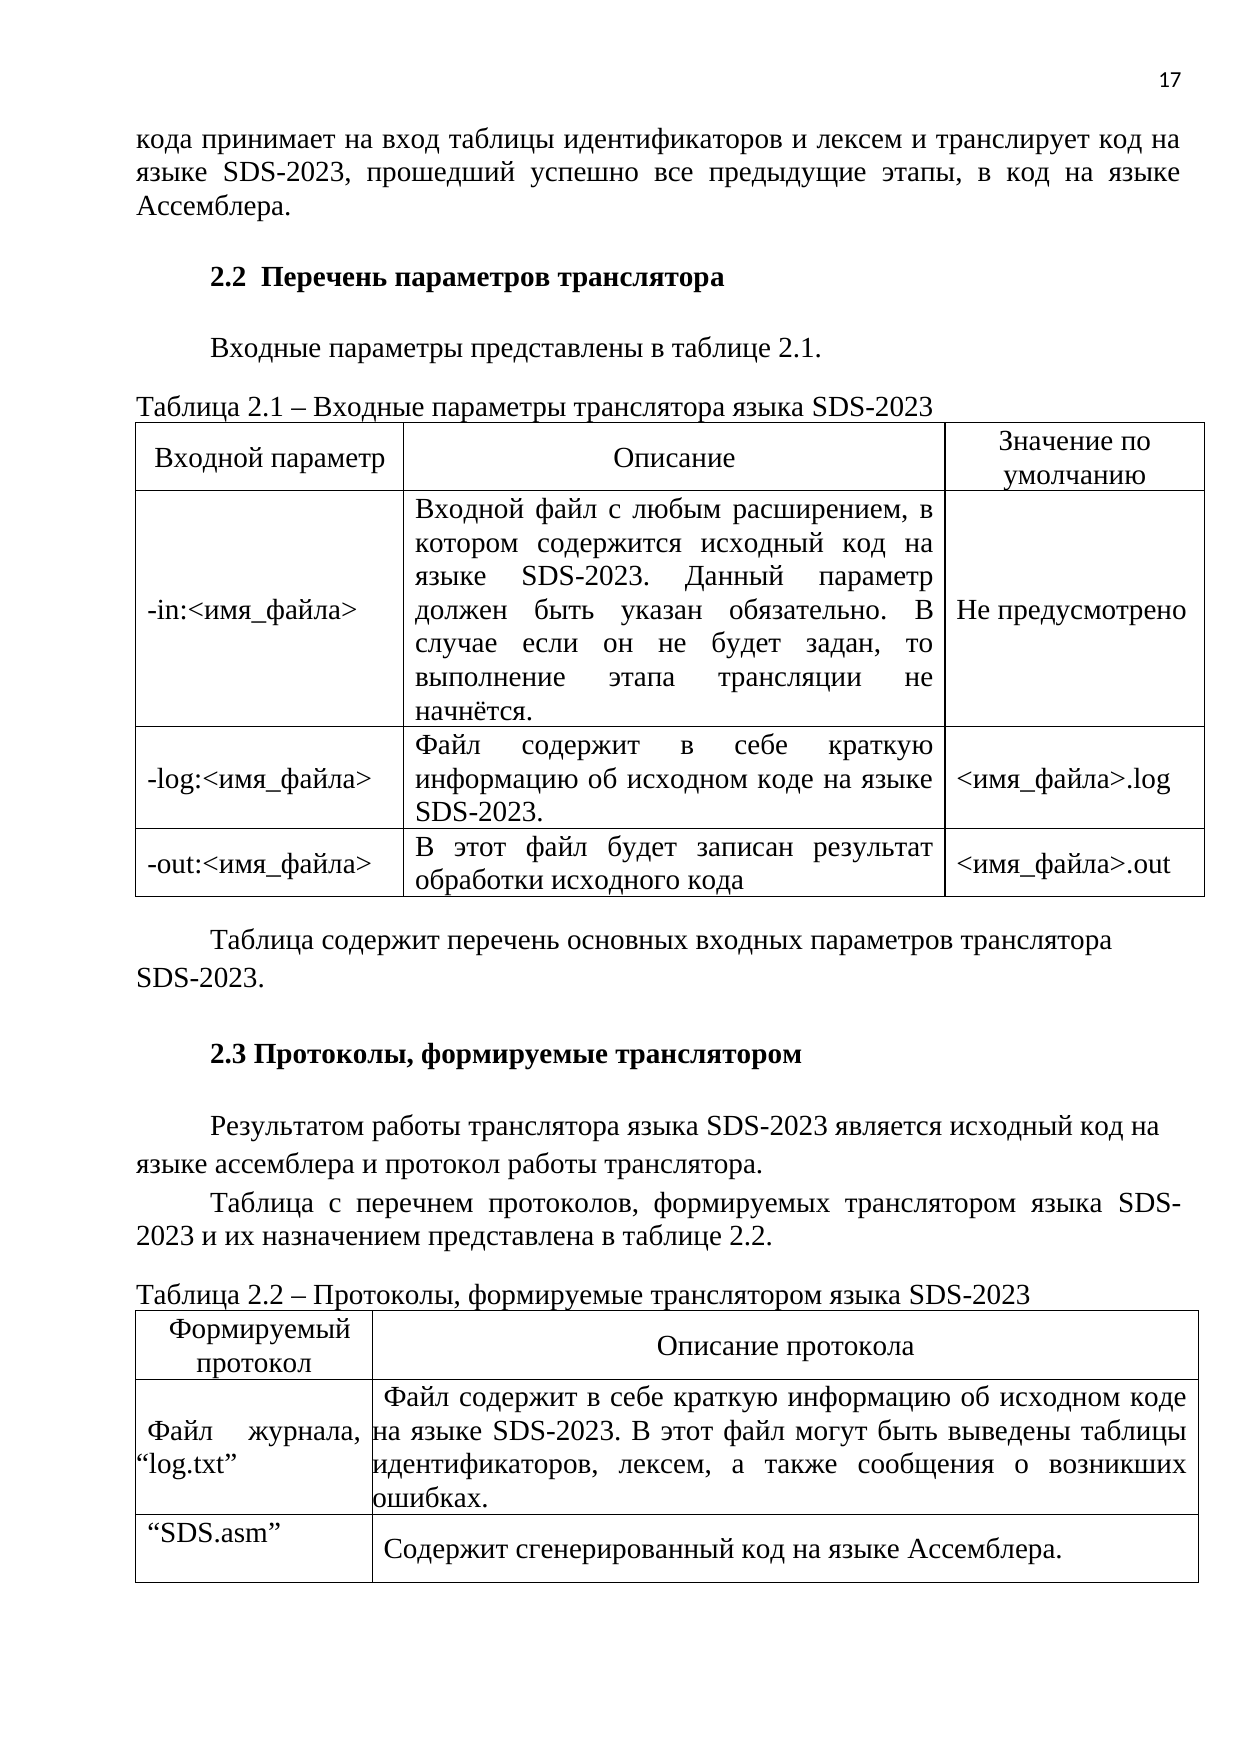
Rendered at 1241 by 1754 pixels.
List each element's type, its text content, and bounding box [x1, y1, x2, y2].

table_cell “SDS.asm” [136, 1515, 372, 1582]
table_header Описание протокола [373, 1311, 1198, 1378]
table_header Описание [404, 423, 944, 490]
table_cell -out:<имя_файла> [136, 829, 403, 896]
table_cell Файл журнала, “log.txt” [136, 1380, 372, 1514]
table_cell <имя_файла>.out [946, 829, 1204, 896]
text Таблица с перечнем протоколов, формируемых транслятором языка SDS-2023 и их назначением представлена в таблице 2.2. [136, 1185, 1181, 1252]
text Таблица содержит перечень основных входных параметров транслятора SDS-2023. [136, 922, 1181, 994]
table_cell -in:<имя_файла> [136, 491, 403, 726]
table_cell Входной файл с любым расширением, в котором содержится исходный код на языке SDS-2023. Данный параметр должен быть указан обязательно. В случае если он не будет задан, то выполнение этапа трансляции не начнётся. [404, 491, 944, 726]
table_cell Не предусмотрено [946, 491, 1204, 726]
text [136, 121, 1181, 222]
table_cell <имя_файла>.log [946, 727, 1204, 828]
table_cell В этот файл будет записан результат обработки исходного кода [404, 829, 944, 896]
table_header Значение по умолчанию [946, 423, 1204, 490]
table_cell Файл содержит в себе краткую информацию об исходном коде на языке SDS-2023. В этот файл могут быть выведены таблицы идентификаторов, лексем, а также сообщения о возникших ошибках. [373, 1380, 1198, 1514]
text Таблица 2.2 – Протоколы, формируемые транслятором языка SDS-2023 [136, 1277, 1181, 1310]
table_cell Файл содержит в себе краткую информацию об исходном коде на языке SDS-2023. [404, 727, 944, 828]
table_cell -log:<имя_файла> [136, 727, 403, 828]
table_header Формируемый протокол [136, 1311, 372, 1378]
text Таблица 2.1 – Входные параметры транслятора языка SDS-2023 [136, 389, 1181, 422]
table_header Входной параметр [136, 423, 403, 490]
subtitle 2.2 Перечень параметров транслятора [136, 259, 1181, 293]
text Результатом работы транслятора языка SDS-2023 является исходный код на языке ассемблера и протокол работы транслятора. [136, 1108, 1181, 1180]
table_cell Содержит сгенерированный код на языке Ассемблера. [373, 1515, 1198, 1582]
subtitle 2.3 Протоколы, формируемые транслятором [136, 1037, 1181, 1070]
text Входные параметры представлены в таблице 2.1. [136, 330, 1181, 364]
